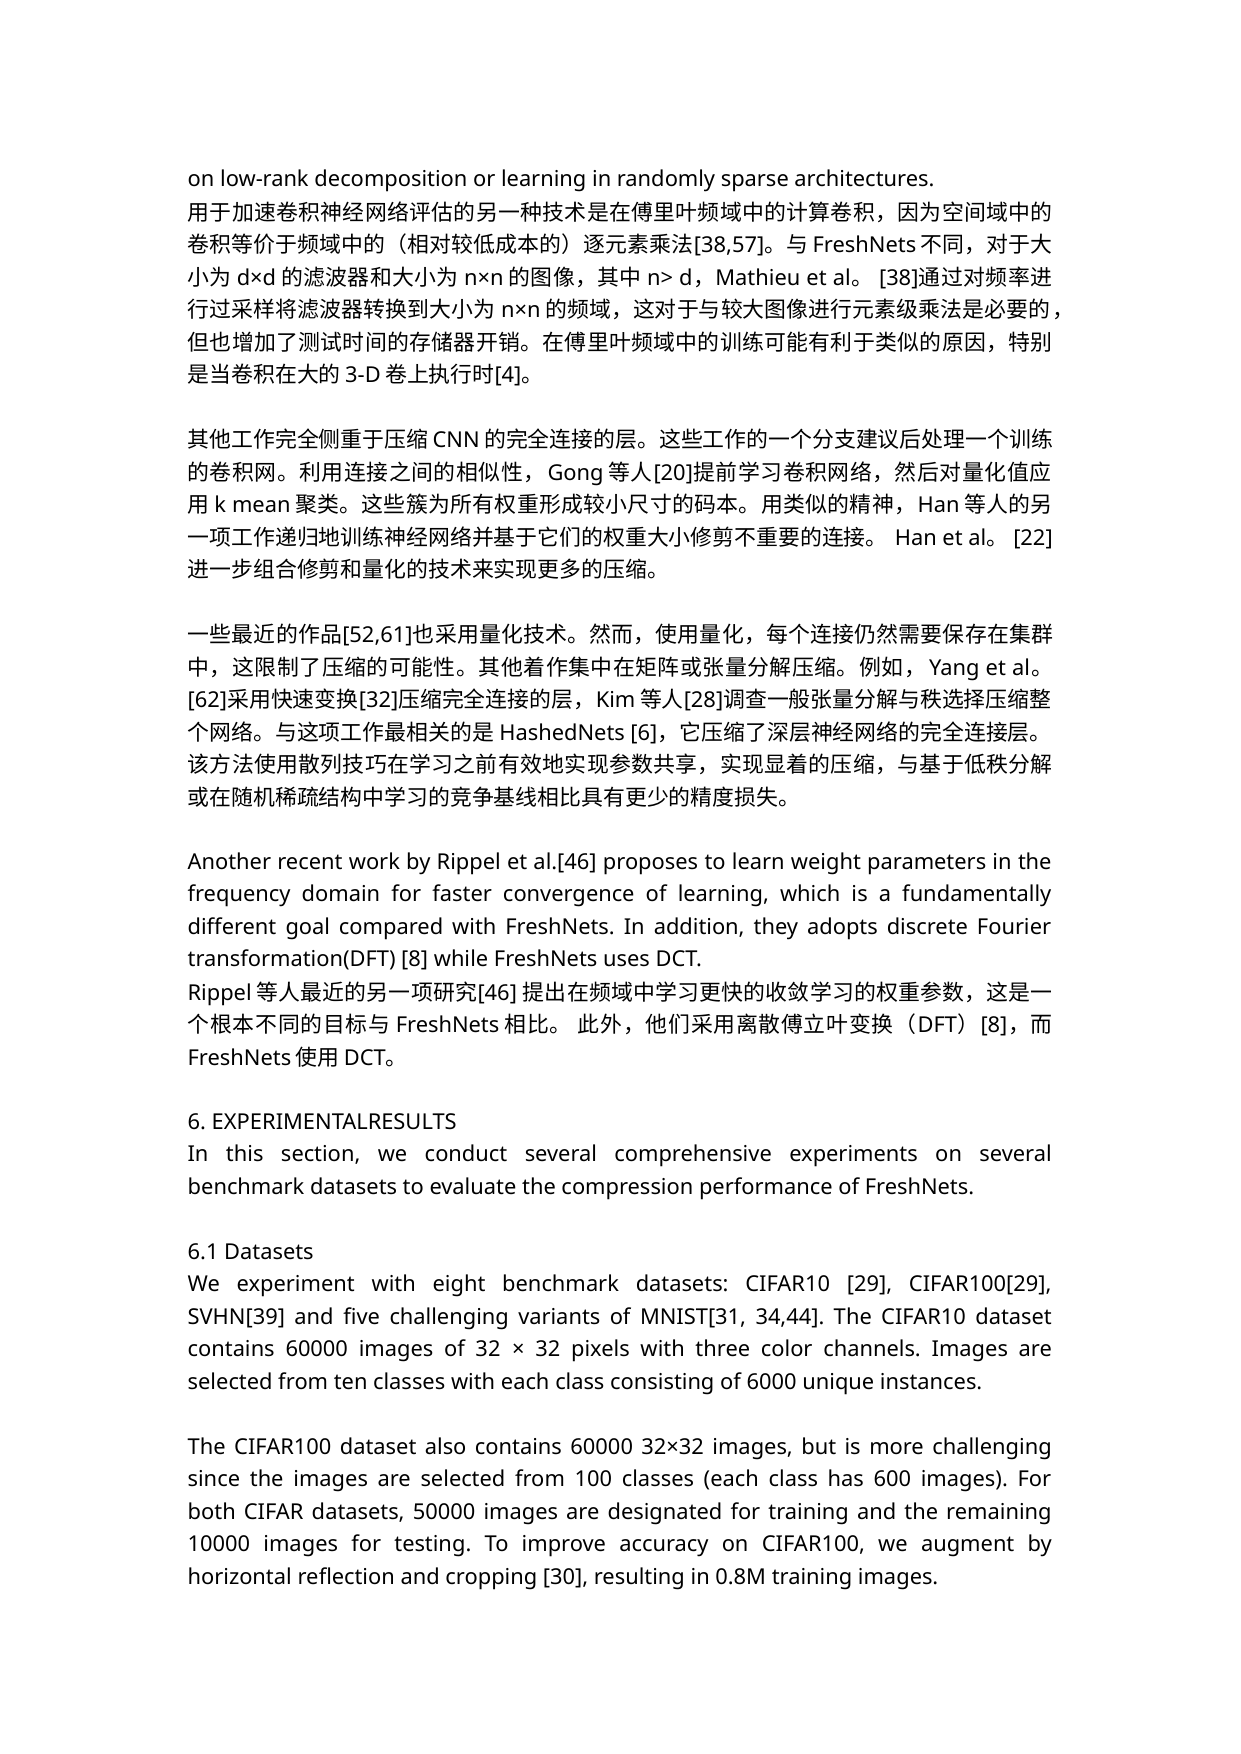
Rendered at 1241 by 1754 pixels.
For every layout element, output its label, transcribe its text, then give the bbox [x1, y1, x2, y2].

text 一些最近的作品[52,61]也采用量化技术。然而，使用量化，每个连接仍然需要保存在集群中，这限制了压缩的可能性。其他着作集中在矩阵或张量分解压缩。例如，Yang et al。 [62]采用快速变换[32]压缩完全连接的层，Kim等人[28]调查一般张量分解与秩选择压缩整个网络。与这项工作最相关的是HashedNets [6]，它压缩了深层神经网络的完全连接层。该方法使用散列技巧在学习之前有效地实现参数共享，实现显着的压缩，与基于低秩分解或在随机稀疏结构中学习的竞争基线相比具有更少的精度损失。 [187, 617, 1053, 812]
text Another recent work by Rippel et al.[46] proposes to learn weight parameters in the frequency domain for faster convergence of learning, which is a fundamentally different goal compared with FreshNets. In addition, they adopts discrete Fourier transformation(DFT) [8] while FreshNets uses DCT. [187, 844, 1053, 974]
text We experiment with eight benchmark datasets: CIFAR10 [29], CIFAR100[29], SVHN[39] and ﬁve challenging variants of MNIST[31, 34,44]. The CIFAR10 dataset contains 60000 images of 32 × 32 pixels with three color channels. Images are selected from ten classes with each class consisting of 6000 unique instances. [187, 1267, 1053, 1397]
text In this section, we conduct several comprehensive experiments on several benchmark datasets to evaluate the compression performance of FreshNets. [187, 1137, 1053, 1202]
text 6.1 Datasets [187, 1234, 1053, 1267]
text Rippel等人最近的另一项研究[46] 提出在频域中学习更快的收敛学习的权重参数，这是一个根本不同的目标与FreshNets相比。 此外，他们采用离散傅立叶变换（DFT）[8]，而FreshNets使用DCT。 [187, 974, 1053, 1072]
text 其他工作完全侧重于压缩CNN的完全连接的层。这些工作的一个分支建议后处理一个训练的卷积网。利用连接之间的相似性，Gong等人[20]提前学习卷积网络，然后对量化值应用k mean聚类。这些簇为所有权重形成较小尺寸的码本。用类似的精神，Han等人的另一项工作递归地训练神经网络并基于它们的权重大小修剪不重要的连接。 Han et al。 [22]进一步组合修剪和量化的技术来实现更多的压缩。 [187, 422, 1053, 584]
text 用于加速卷积神经网络评估的另一种技术是在傅里叶频域中的计算卷积，因为空间域中的卷积等价于频域中的（相对较低成本的）逐元素乘法[38,57]。与FreshNets不同，对于大小为d×d的滤波器和大小为n×n的图像，其中n> d，Mathieu et al。 [38]通过对频率进行过采样将滤波器转换到大小为n×n的频域，这对于与较大图像进行元素级乘法是必要的，但也增加了测试时间的存储器开销。在傅里叶频域中的训练可能有利于类似的原因，特别是当卷积在大的3-D卷上执行时[4]。 [187, 194, 1053, 389]
text 6. EXPERIMENTALRESULTS [187, 1104, 1053, 1137]
text The CIFAR100 dataset also contains 60000 32×32 images, but is more challenging since the images are selected from 100 classes (each class has 600 images). For both CIFAR datasets, 50000 images are designated for training and the remaining 10000 images for testing. To improve accuracy on CIFAR100, we augment by horizontal reﬂection and cropping [30], resulting in 0.8M training images. [187, 1429, 1053, 1592]
